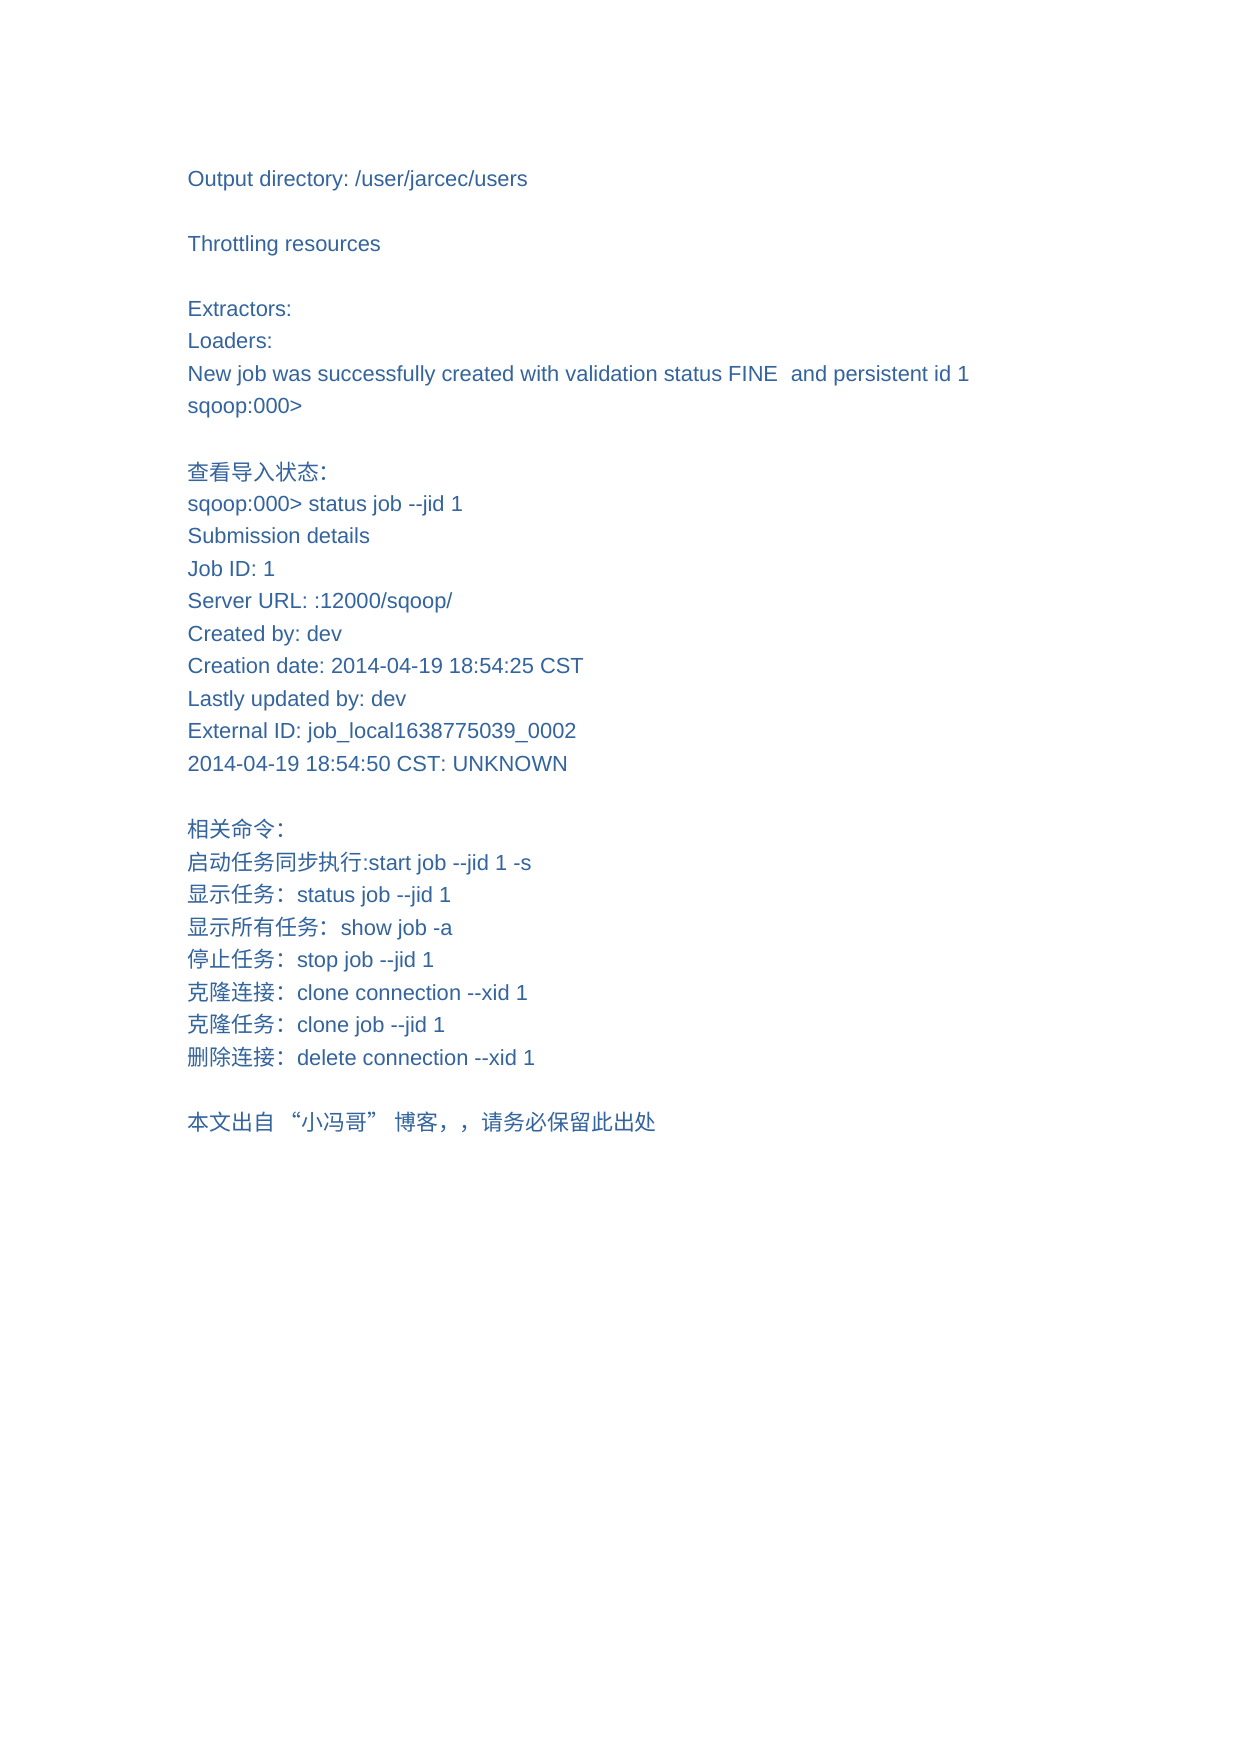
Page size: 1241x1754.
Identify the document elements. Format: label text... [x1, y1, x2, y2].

text External ID: job_local1638775039_0002 [187, 714, 1053, 747]
text 克隆连接：clone connection --xid 1 [187, 974, 1053, 1007]
text 显示任务：status job --jid 1 [187, 877, 1053, 909]
text Job ID: 1 [187, 552, 1053, 584]
text Loaders: [187, 324, 1053, 357]
text Creation date: 2014-04-19 18:54:25 CST [187, 649, 1053, 682]
text 启动任务同步执行:start job --jid 1 -s [187, 844, 1053, 877]
text 相关命令： [187, 812, 1053, 844]
text sqoop:000> status job --jid 1 [187, 487, 1053, 519]
text Output directory: /user/jarcec/users [187, 162, 1053, 194]
text 克隆任务：clone job --jid 1 [187, 1007, 1053, 1039]
text Server URL: :12000/sqoop/ [187, 584, 1053, 617]
text 停止任务：stop job --jid 1 [187, 942, 1053, 974]
text Extractors: [187, 292, 1053, 324]
text 本文出自 “小冯哥” 博客，，请务必保留此出处 [187, 1104, 1053, 1137]
text Lastly updated by: dev [187, 682, 1053, 714]
text 删除连接：delete connection --xid 1 [187, 1039, 1053, 1072]
text 查看导入状态： [187, 454, 1053, 487]
text Submission details [187, 519, 1053, 552]
text New job was successfully created with validation status FINE and persistent id 1 [187, 357, 1053, 389]
text sqoop:000> [187, 389, 1053, 422]
text Created by: dev [187, 617, 1053, 649]
text Throttling resources [187, 227, 1053, 259]
text 2014-04-19 18:54:50 CST: UNKNOWN [187, 747, 1053, 779]
text 显示所有任务：show job -a [187, 909, 1053, 942]
